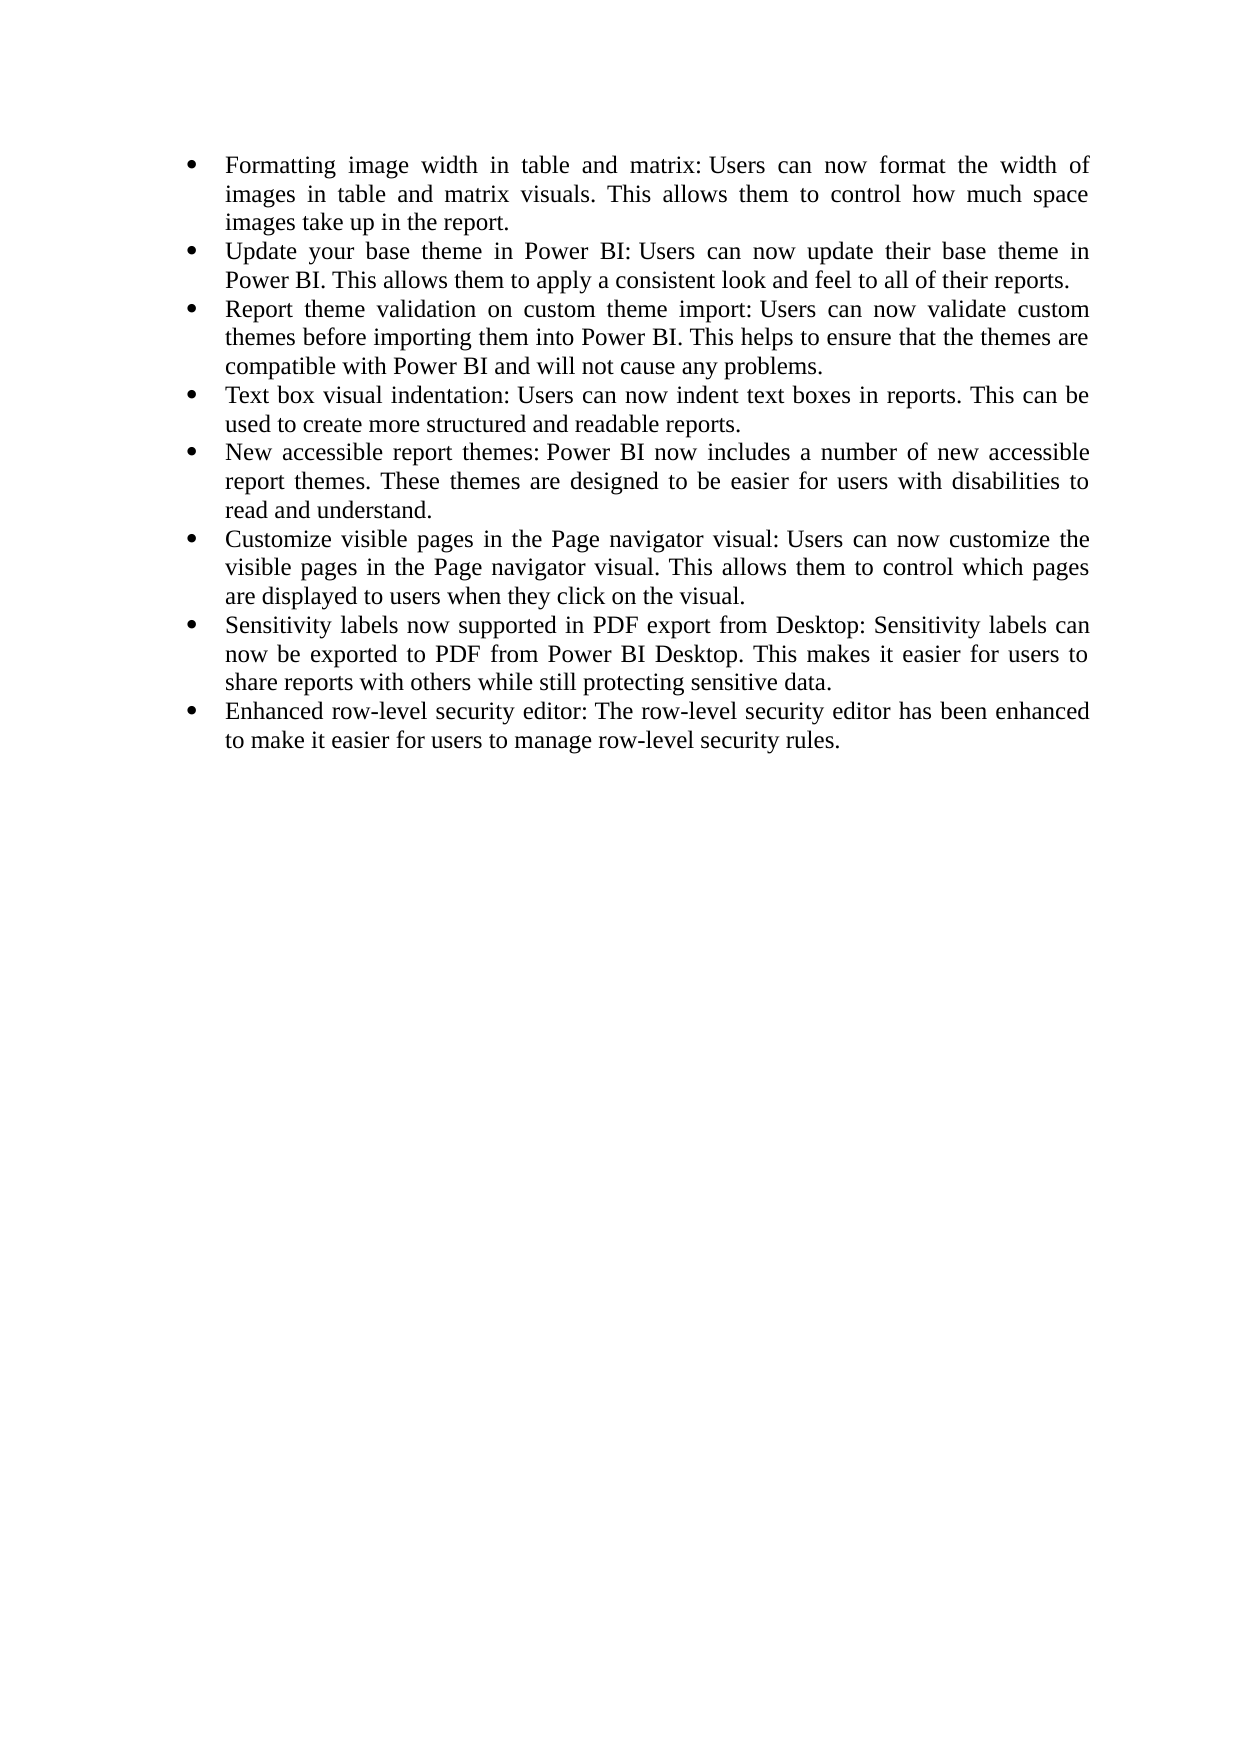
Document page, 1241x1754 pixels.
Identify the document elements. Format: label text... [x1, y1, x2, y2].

list New accessible report themes: Power BI now includes a number of new accessible report themes. These themes are designed to be easier for users with disabilities to read and understand. [187, 437, 1090, 524]
list Text box visual indentation: Users can now indent text boxes in reports. This can be used to create more structured and readable reports. [187, 380, 1090, 437]
list Report theme validation on custom theme import: Users can now validate custom themes before importing them into Power BI. This helps to ensure that the themes are compatible with Power BI and will not cause any problems. [187, 294, 1090, 380]
list Formatting image width in table and matrix: Users can now format the width of images in table and matrix visuals. This allows them to control how much space images take up in the report. [187, 150, 1090, 236]
list Sensitivity labels now supported in PDF export from Desktop: Sensitivity labels can now be exported to PDF from Power BI Desktop. This makes it easier for users to share reports with others while still protecting sensitive data. [187, 610, 1090, 696]
list Enhanced row-level security editor: The row-level security editor has been enhanced to make it easier for users to manage row-level security rules. [187, 696, 1090, 754]
list Customize visible pages in the Page navigator visual: Users can now customize the visible pages in the Page navigator visual. This allows them to control which pages are displayed to users when they click on the visual. [187, 524, 1090, 610]
list Update your base theme in Power BI: Users can now update their base theme in Power BI. This allows them to apply a consistent look and feel to all of their reports. [187, 236, 1090, 294]
